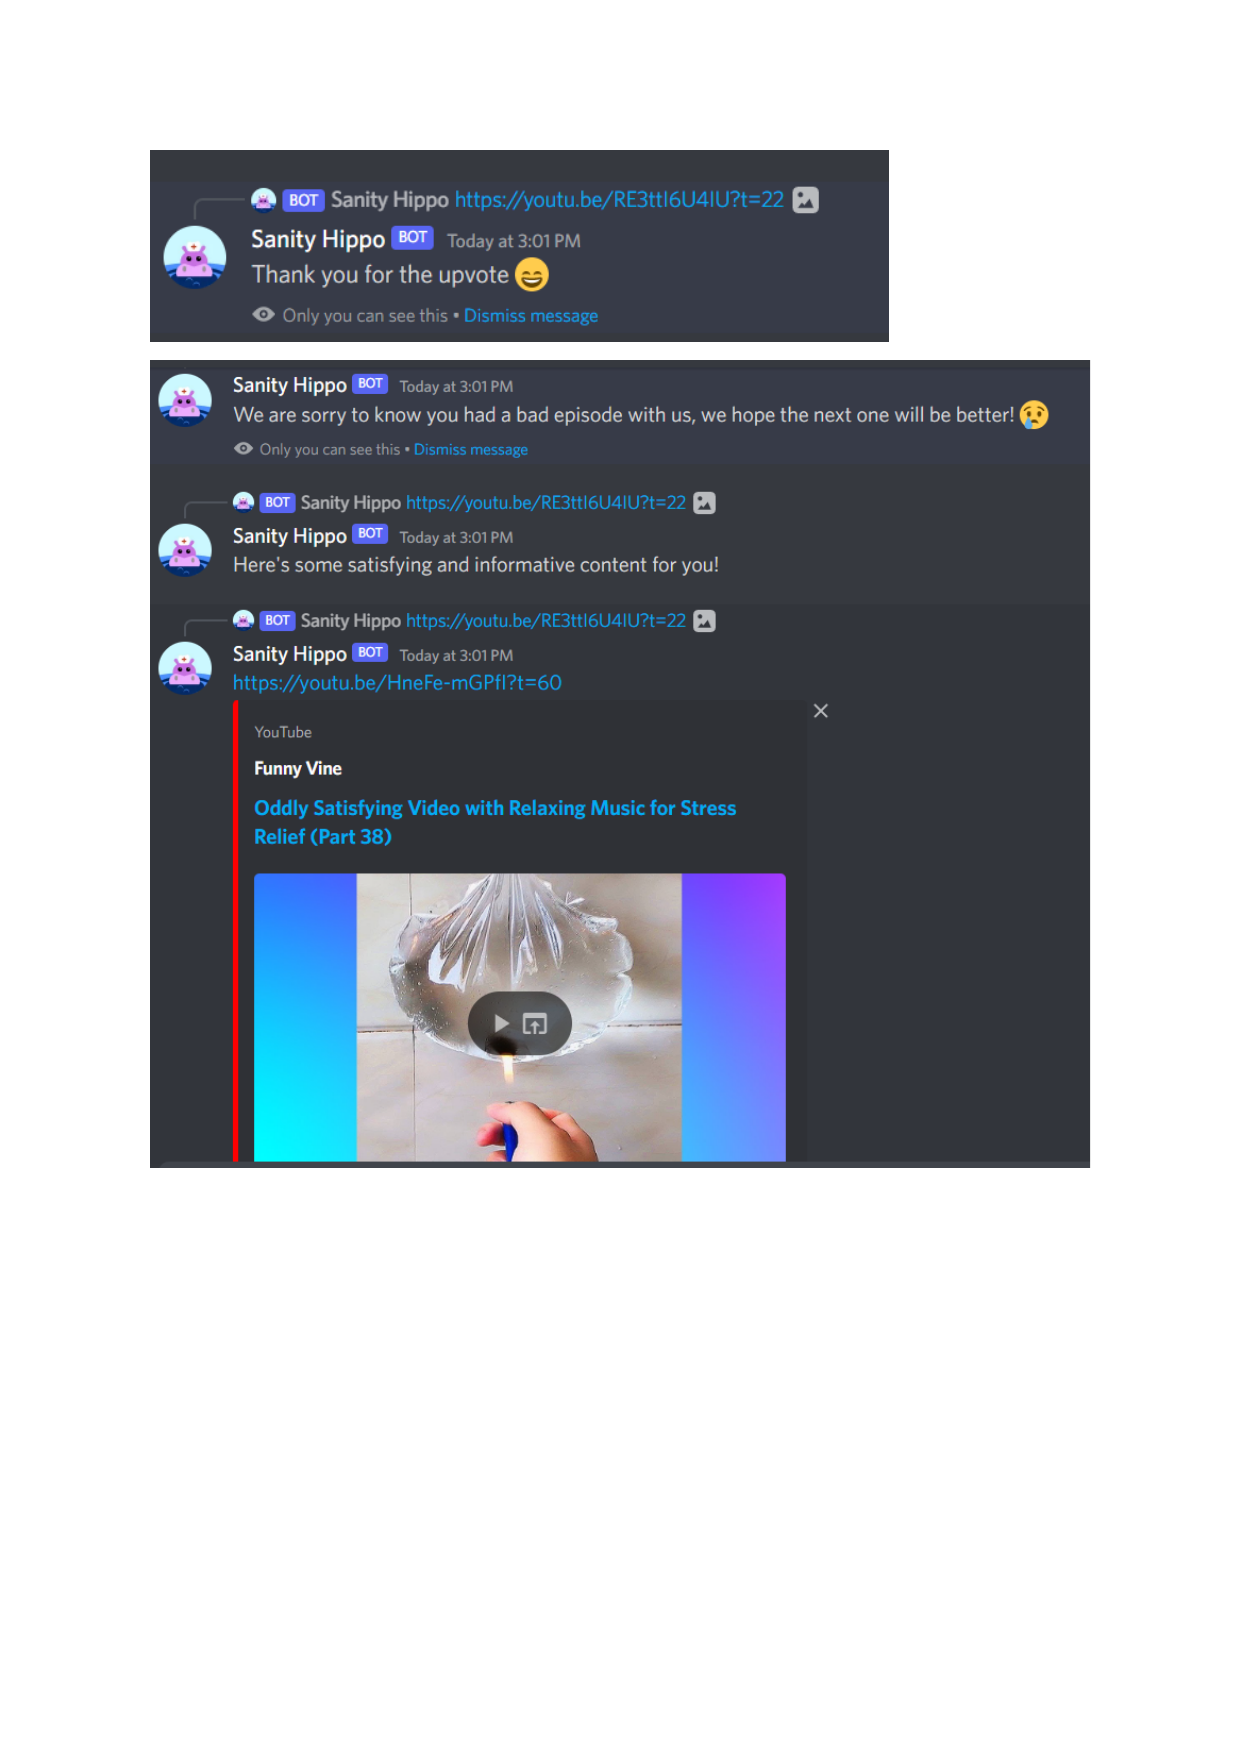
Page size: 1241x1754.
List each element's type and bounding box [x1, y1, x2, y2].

picture [150, 150, 889, 342]
picture [150, 360, 1091, 1168]
